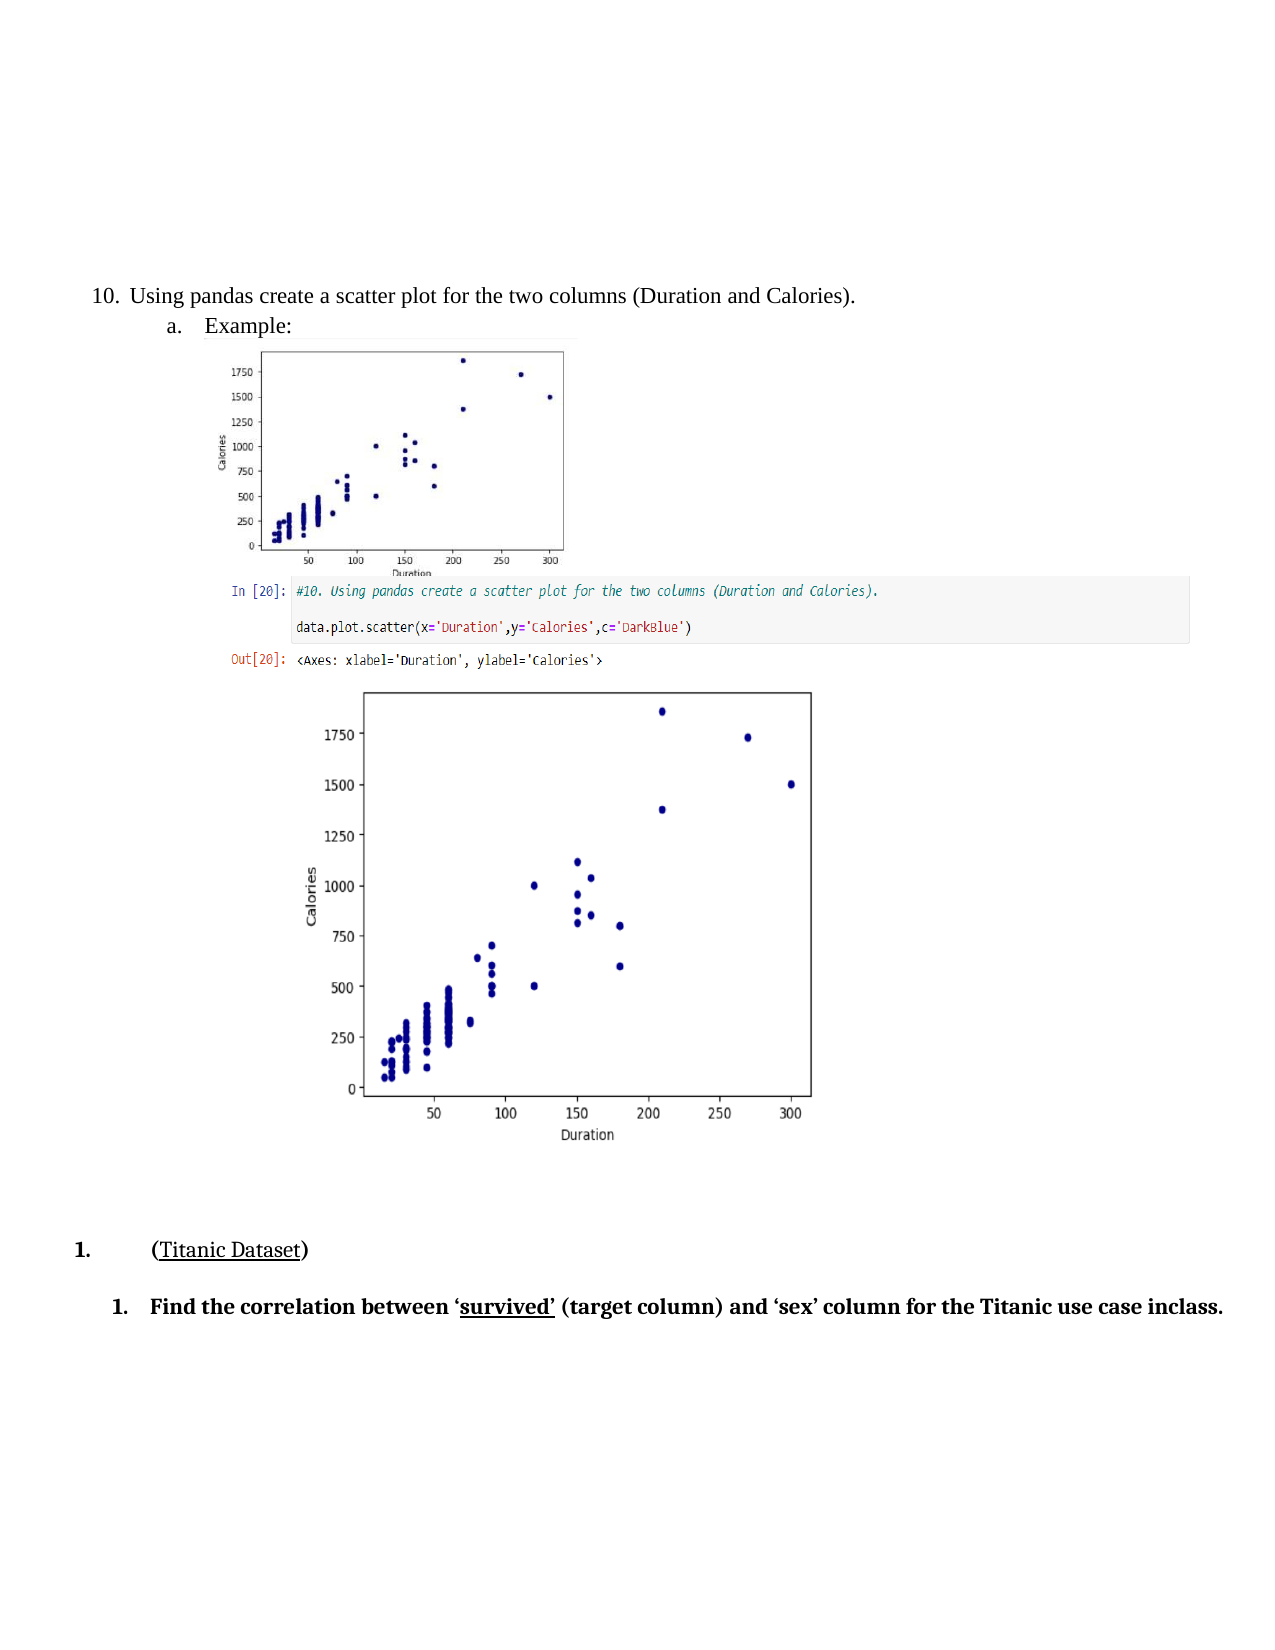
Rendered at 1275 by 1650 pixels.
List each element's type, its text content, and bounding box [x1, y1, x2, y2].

list Find the correlation between ‘survived’ (target column) and ‘sex’ column for the Titanic use case inclass. [112, 1294, 1231, 1320]
list (Titanic Dataset) [75, 1237, 1231, 1263]
picture [204, 338, 1190, 1152]
list Example: [166, 312, 1231, 338]
list Using pandas create a scatter plot for the two columns (Duration and Calories). [91, 282, 1231, 308]
